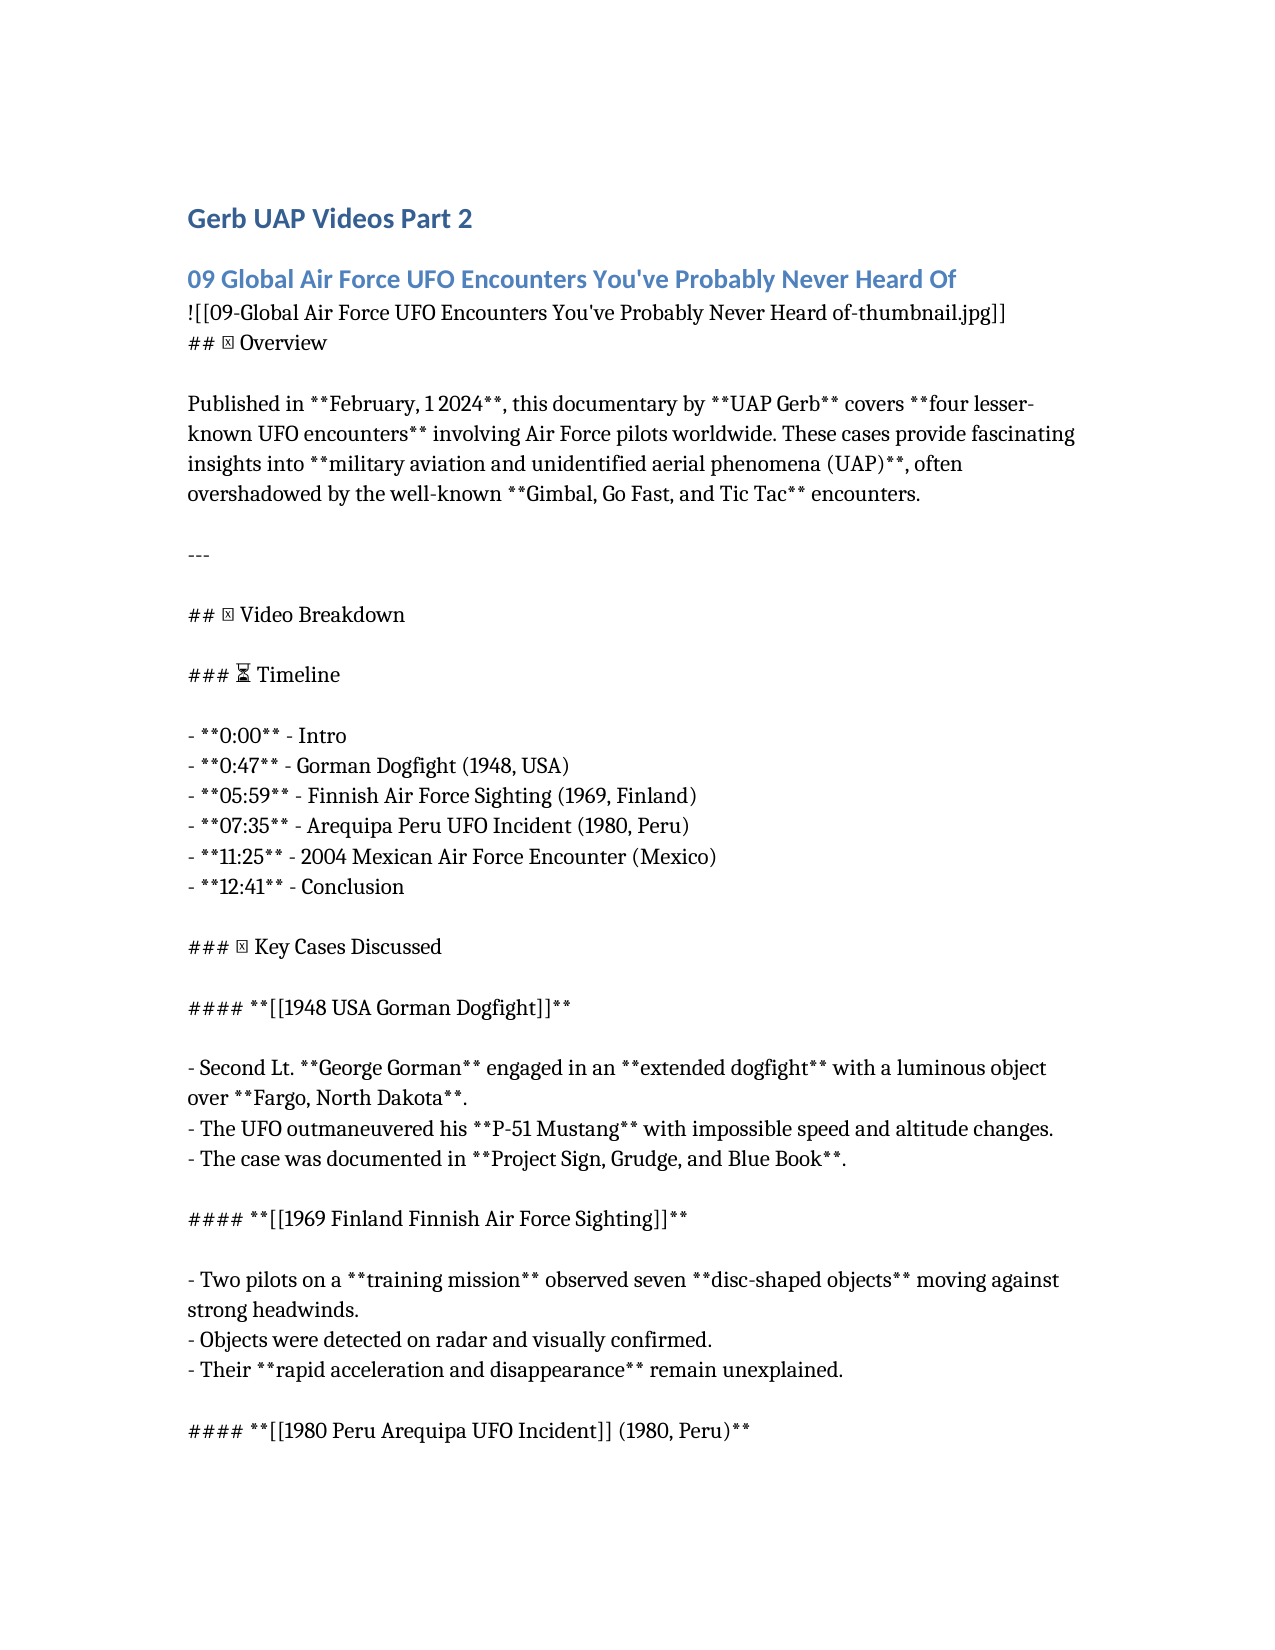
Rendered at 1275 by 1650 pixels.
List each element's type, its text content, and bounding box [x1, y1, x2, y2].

subtitle 09 Global Air Force UFO Encounters You've Probably Never Heard Of [187, 262, 1087, 295]
subtitle Gerb UAP Videos Part 2 [187, 200, 1087, 236]
